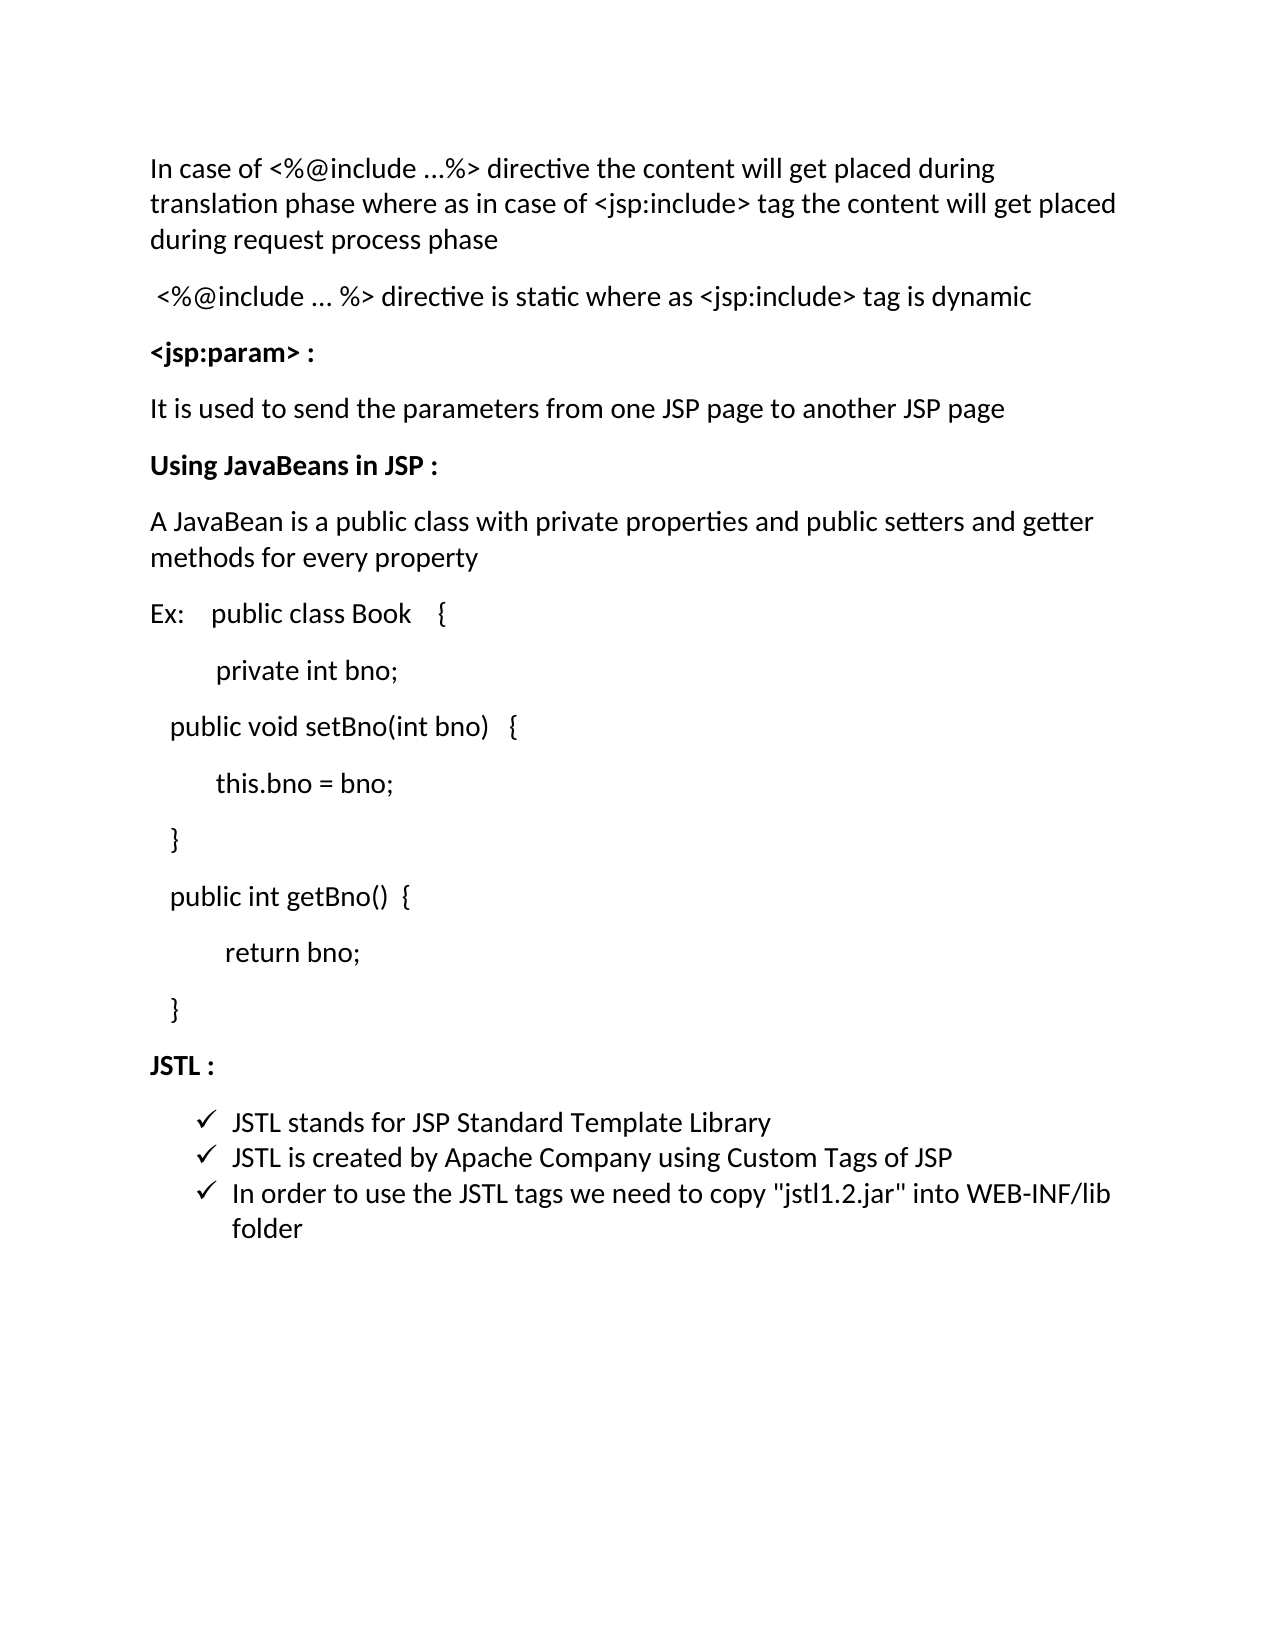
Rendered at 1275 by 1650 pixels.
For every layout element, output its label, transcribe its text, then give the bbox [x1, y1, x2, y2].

text private int bno; [150, 652, 1125, 688]
text JSTL : [150, 1047, 1125, 1083]
text Ex: public class Book { [150, 596, 1125, 631]
text <%@include ... %> directive is static where as <jsp:include> tag is dynamic [150, 278, 1125, 313]
text } [150, 991, 1125, 1026]
list JSTL is created by Apache Company using Custom Tags of JSP [194, 1139, 1125, 1175]
text } [150, 821, 1125, 857]
list In order to use the JSTL tags we need to copy "jstl1.2.jar" into WEB-INF/lib folder [194, 1175, 1125, 1246]
text <jsp:param> : [150, 334, 1125, 370]
text return bno; [150, 934, 1125, 970]
text In case of <%@include ...%> directive the content will get placed during translation phase where as in case of <jsp:include> tag the content will get placed during request process phase [150, 150, 1125, 257]
text A JavaBean is a public class with private properties and public setters and getter methods for every property [150, 503, 1125, 575]
text this.bno = bno; [150, 765, 1125, 801]
text public int getBno() { [150, 878, 1125, 913]
text Using JavaBeans in JSP : [150, 447, 1125, 483]
list JSTL stands for JSP Standard Template Library [194, 1104, 1125, 1139]
text public void setBno(int bno) { [150, 708, 1125, 744]
text It is used to send the parameters from one JSP page to another JSP page [150, 391, 1125, 426]
